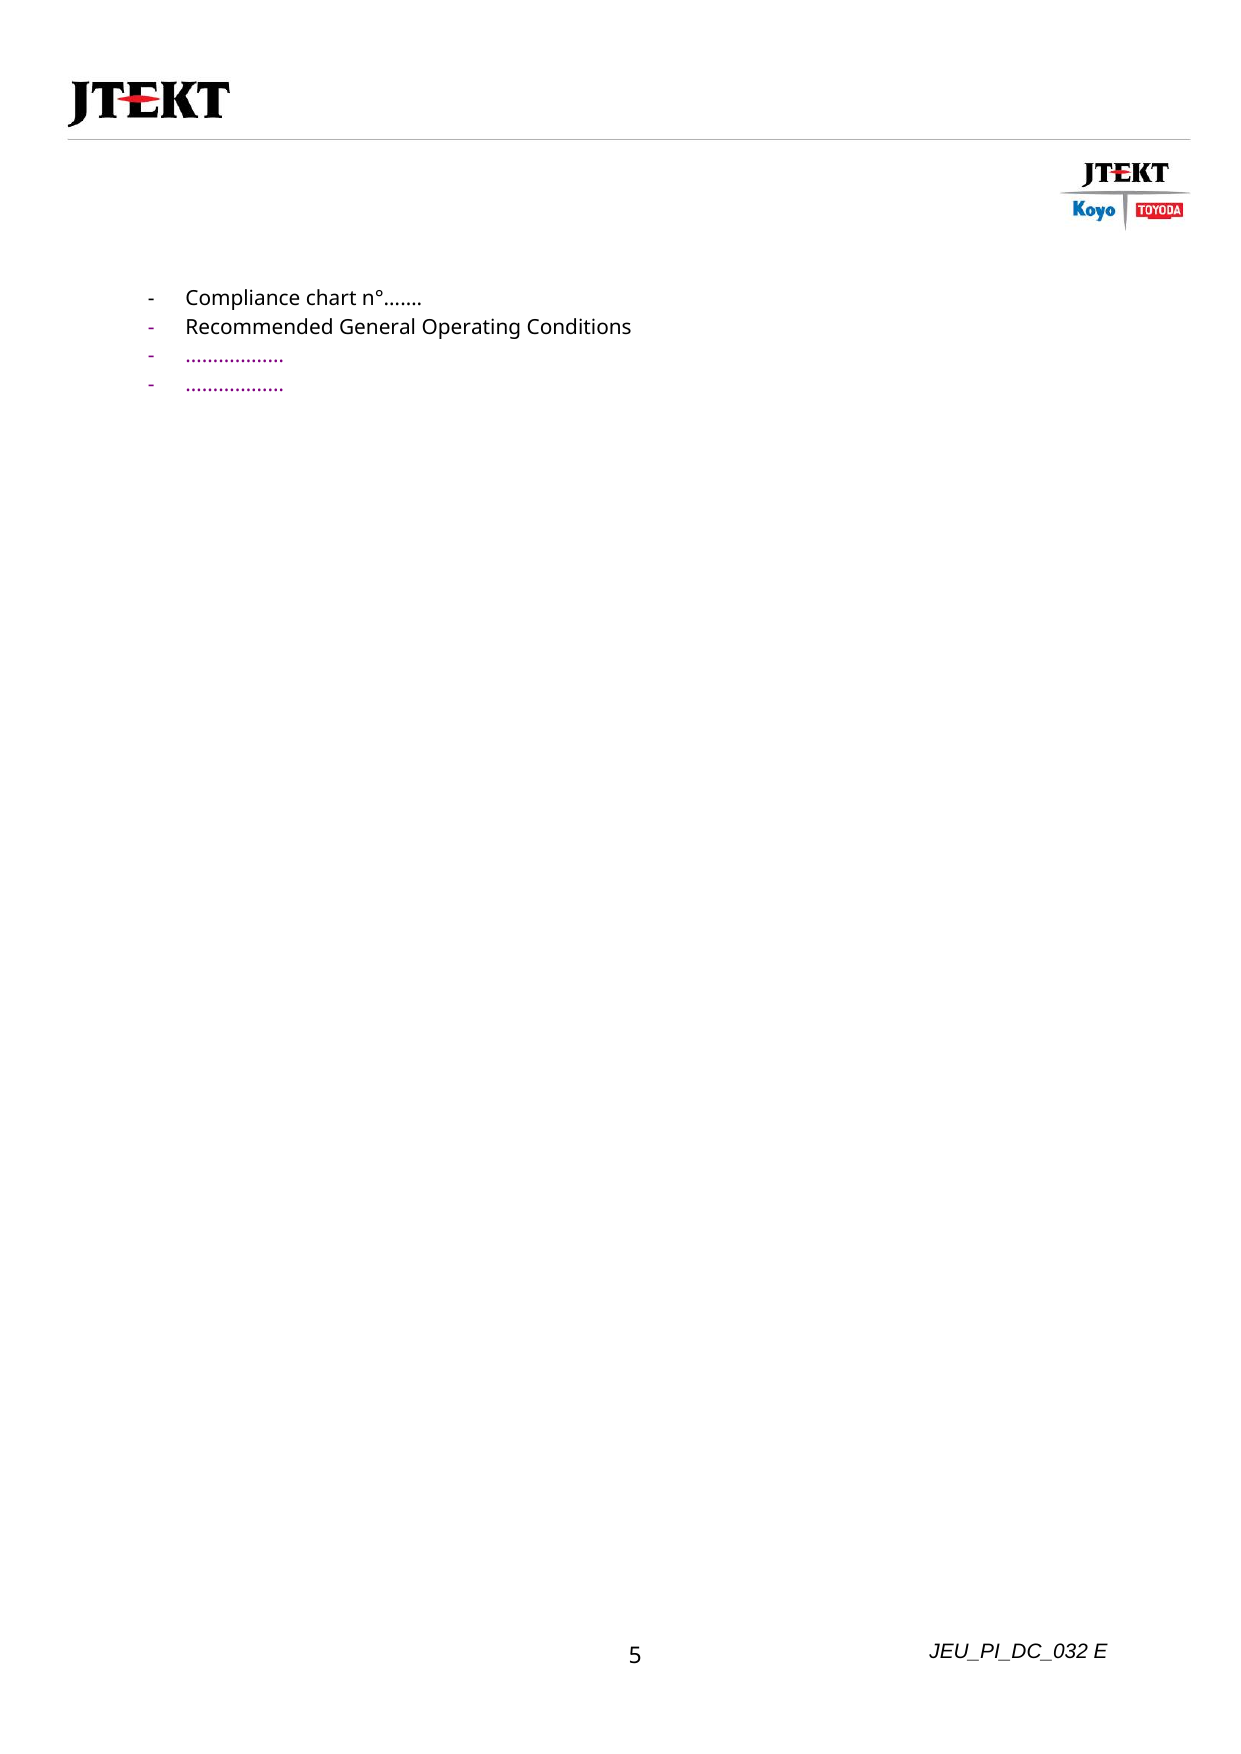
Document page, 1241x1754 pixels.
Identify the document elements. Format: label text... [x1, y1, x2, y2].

list ……………… [148, 369, 1122, 397]
list ……………… [148, 340, 1122, 369]
list Recommended General Operating Conditions [148, 312, 1122, 340]
picture [59, 59, 1197, 253]
list Compliance chart n°……. [148, 283, 1122, 312]
